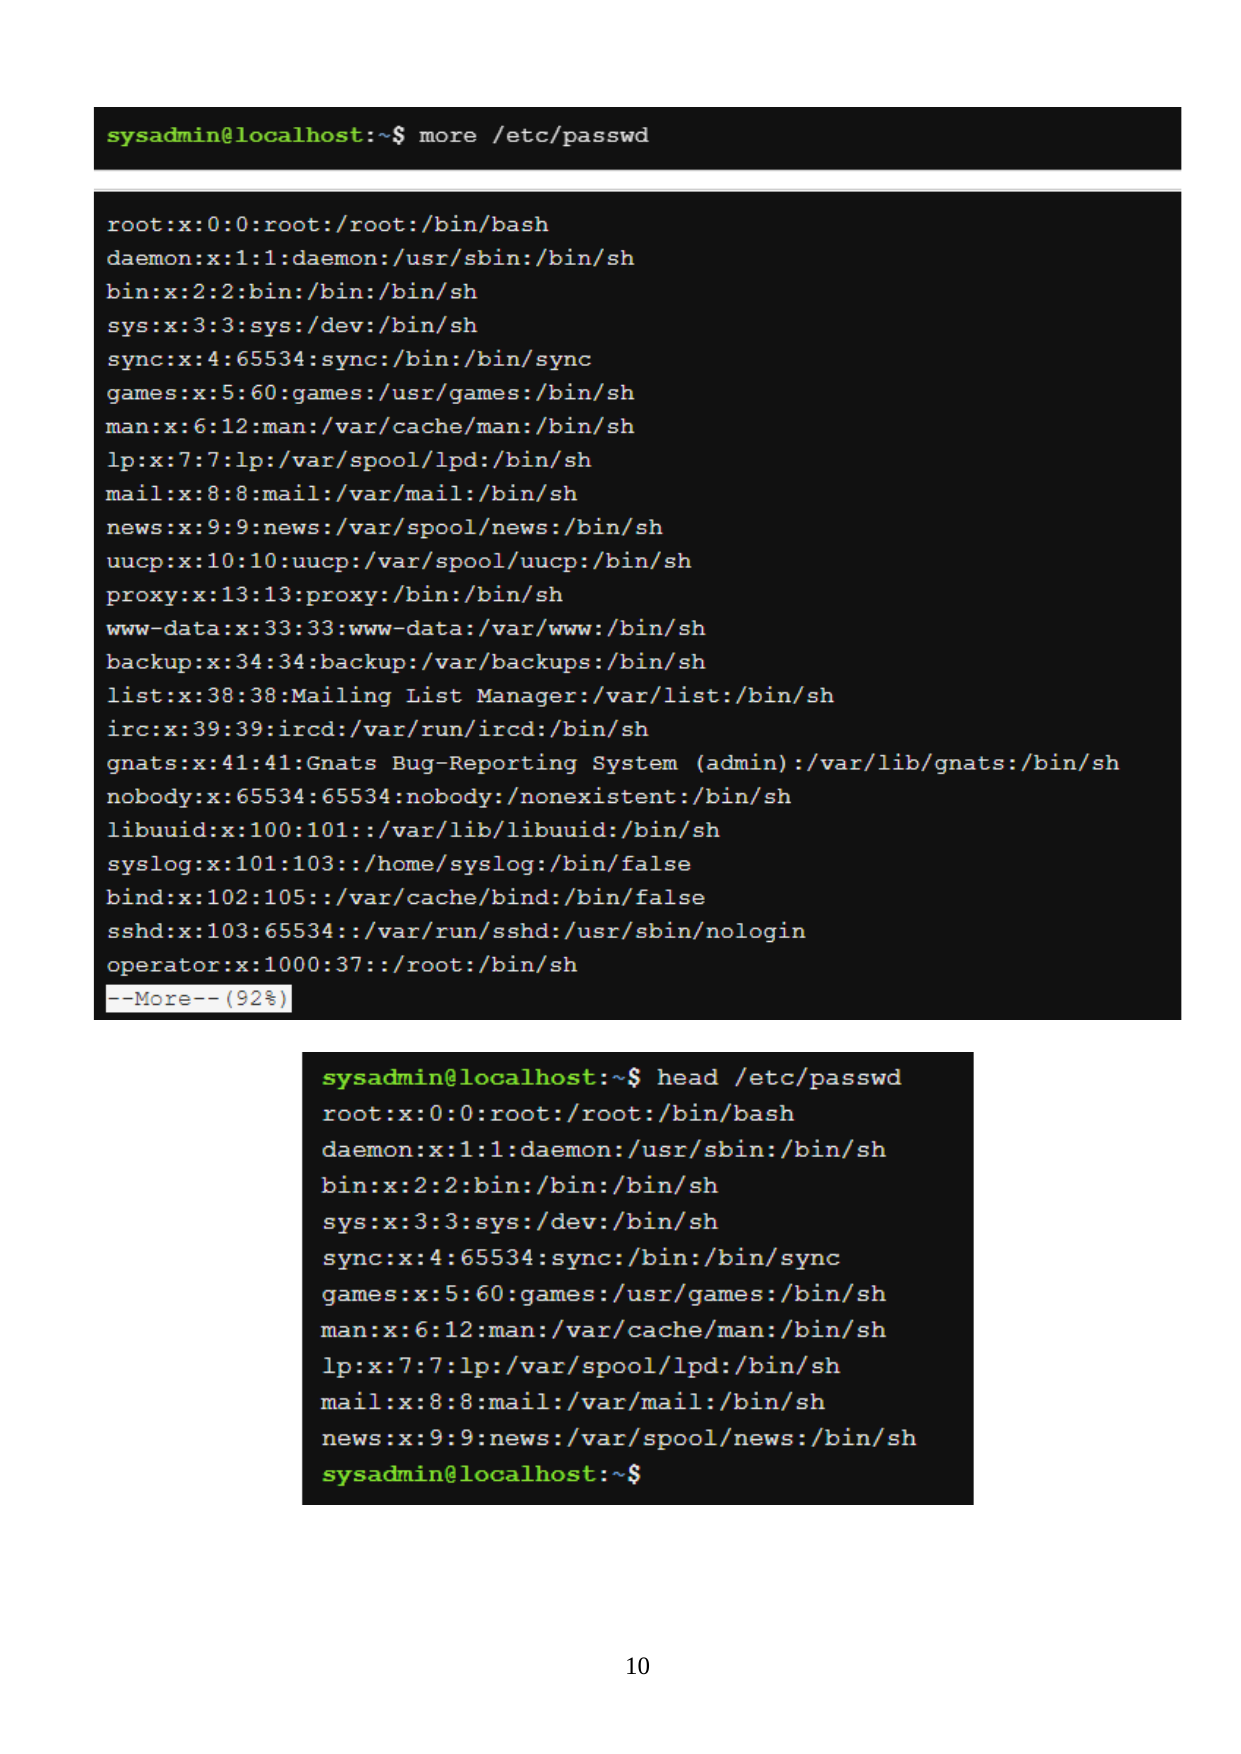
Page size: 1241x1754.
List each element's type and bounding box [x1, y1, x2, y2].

picture [301, 1052, 974, 1505]
picture [93, 107, 1182, 1020]
